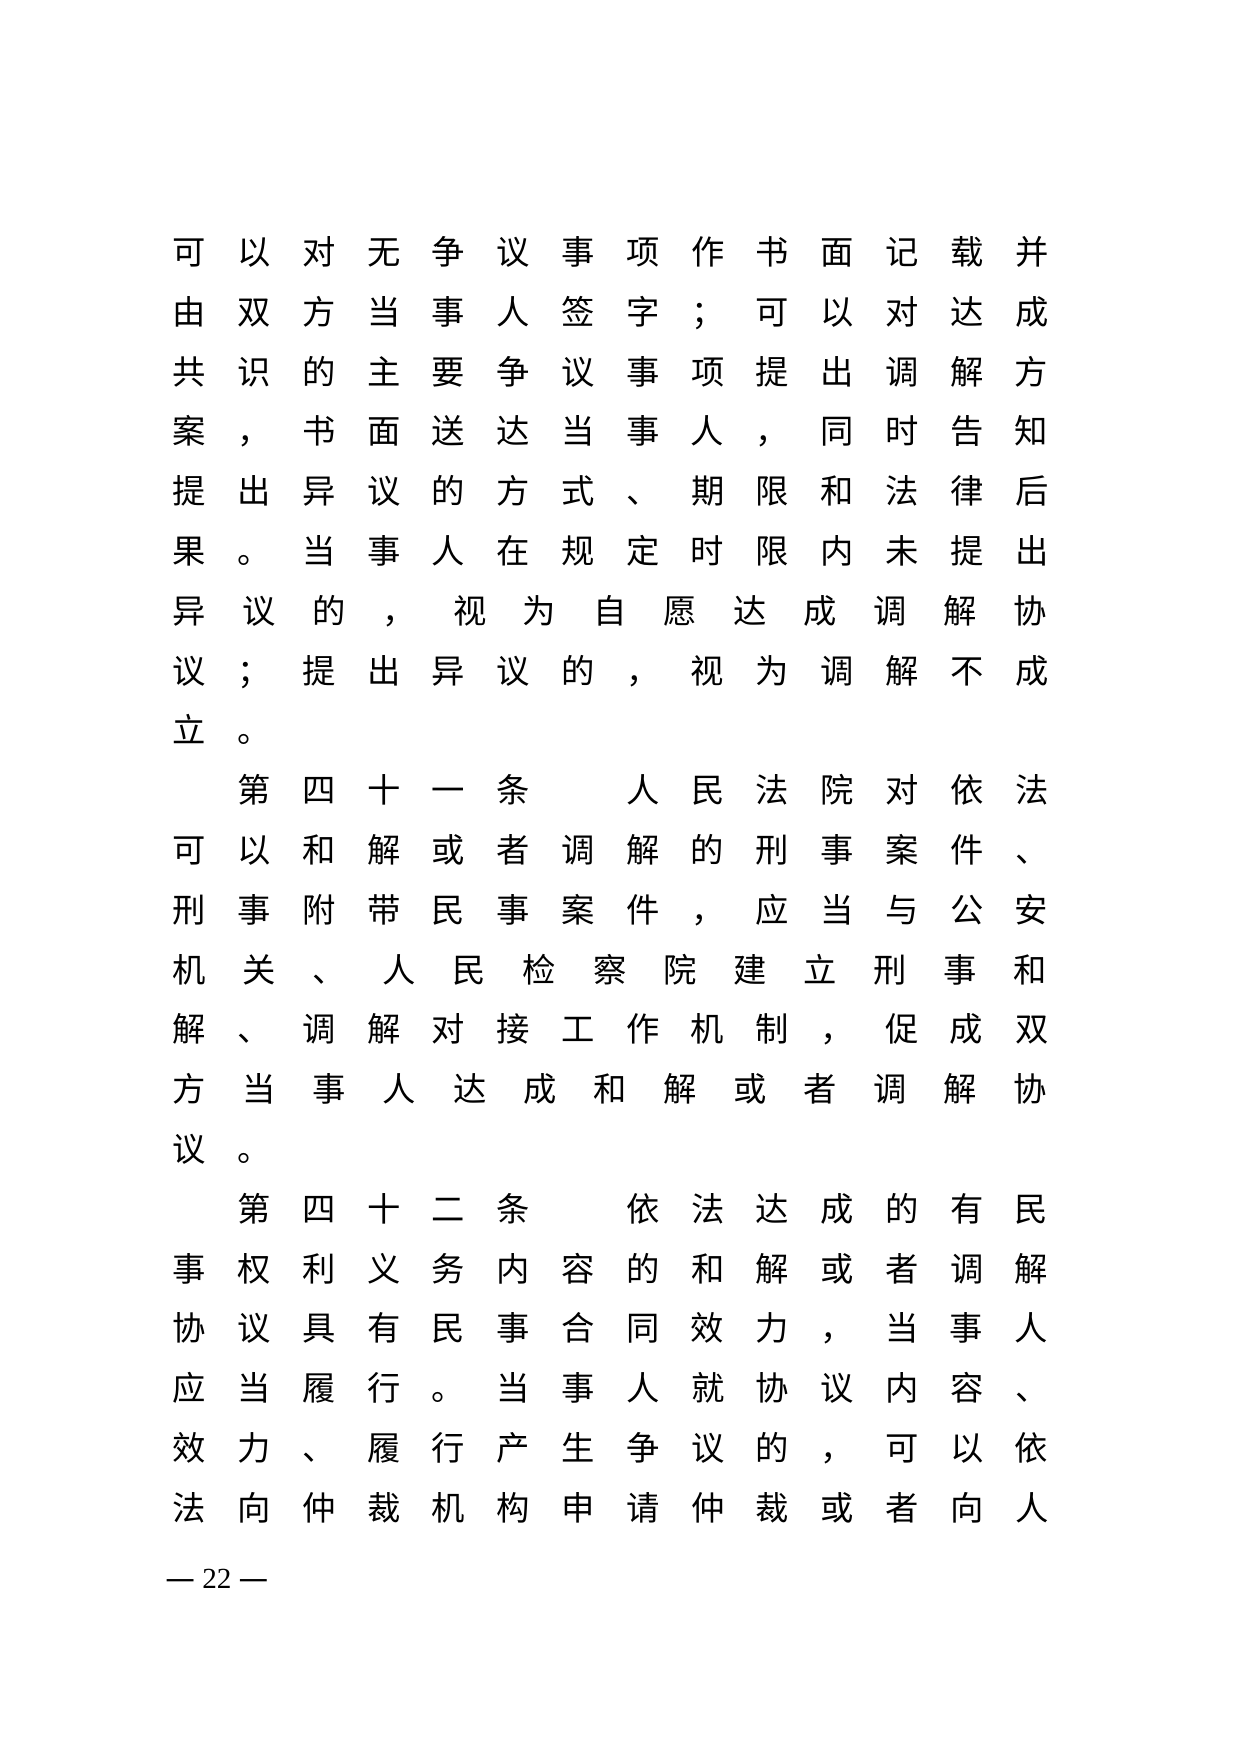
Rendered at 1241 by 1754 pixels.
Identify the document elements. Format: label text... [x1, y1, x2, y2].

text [172, 1177, 1079, 1536]
text 第四十一条 人民法院对依法可以和解或者调解的刑事案件、刑事附带民事案件，应当与公安机关、人民检察院建立刑事和解、调解对接工作机制，促成双方当事人达成和解或者调解协议。 [172, 758, 1079, 1177]
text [172, 220, 1079, 758]
